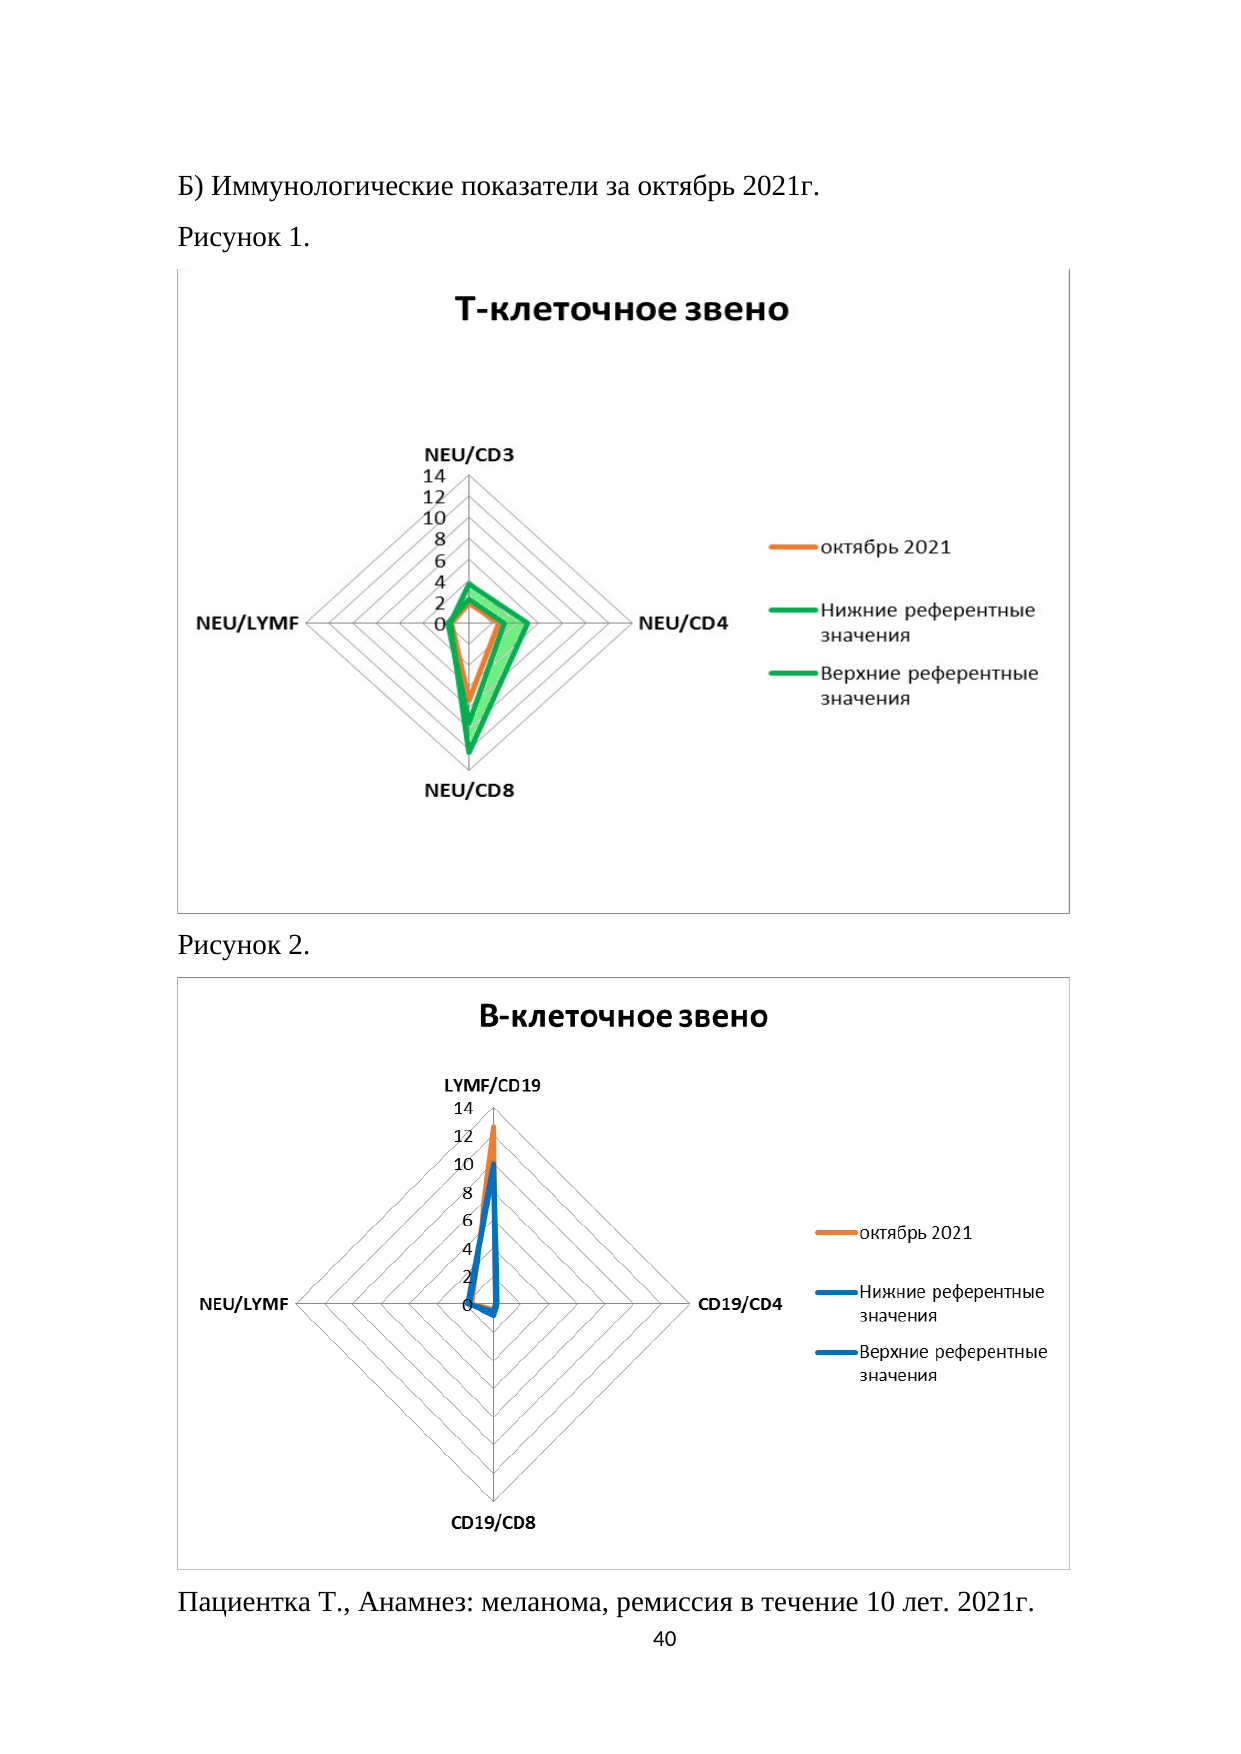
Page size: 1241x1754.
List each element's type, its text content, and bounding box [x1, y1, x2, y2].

text Пациентка Т., Анамнез: меланома, ремиссия в течение 10 лет. 2021г. [177, 1584, 1152, 1617]
text Б) Иммунологические показатели за октябрь 2021г. [177, 168, 1152, 202]
picture [177, 977, 1070, 1570]
text Рисунок 1. [177, 219, 1152, 252]
text Рисунок 2. [177, 927, 1152, 961]
picture [177, 269, 1070, 914]
